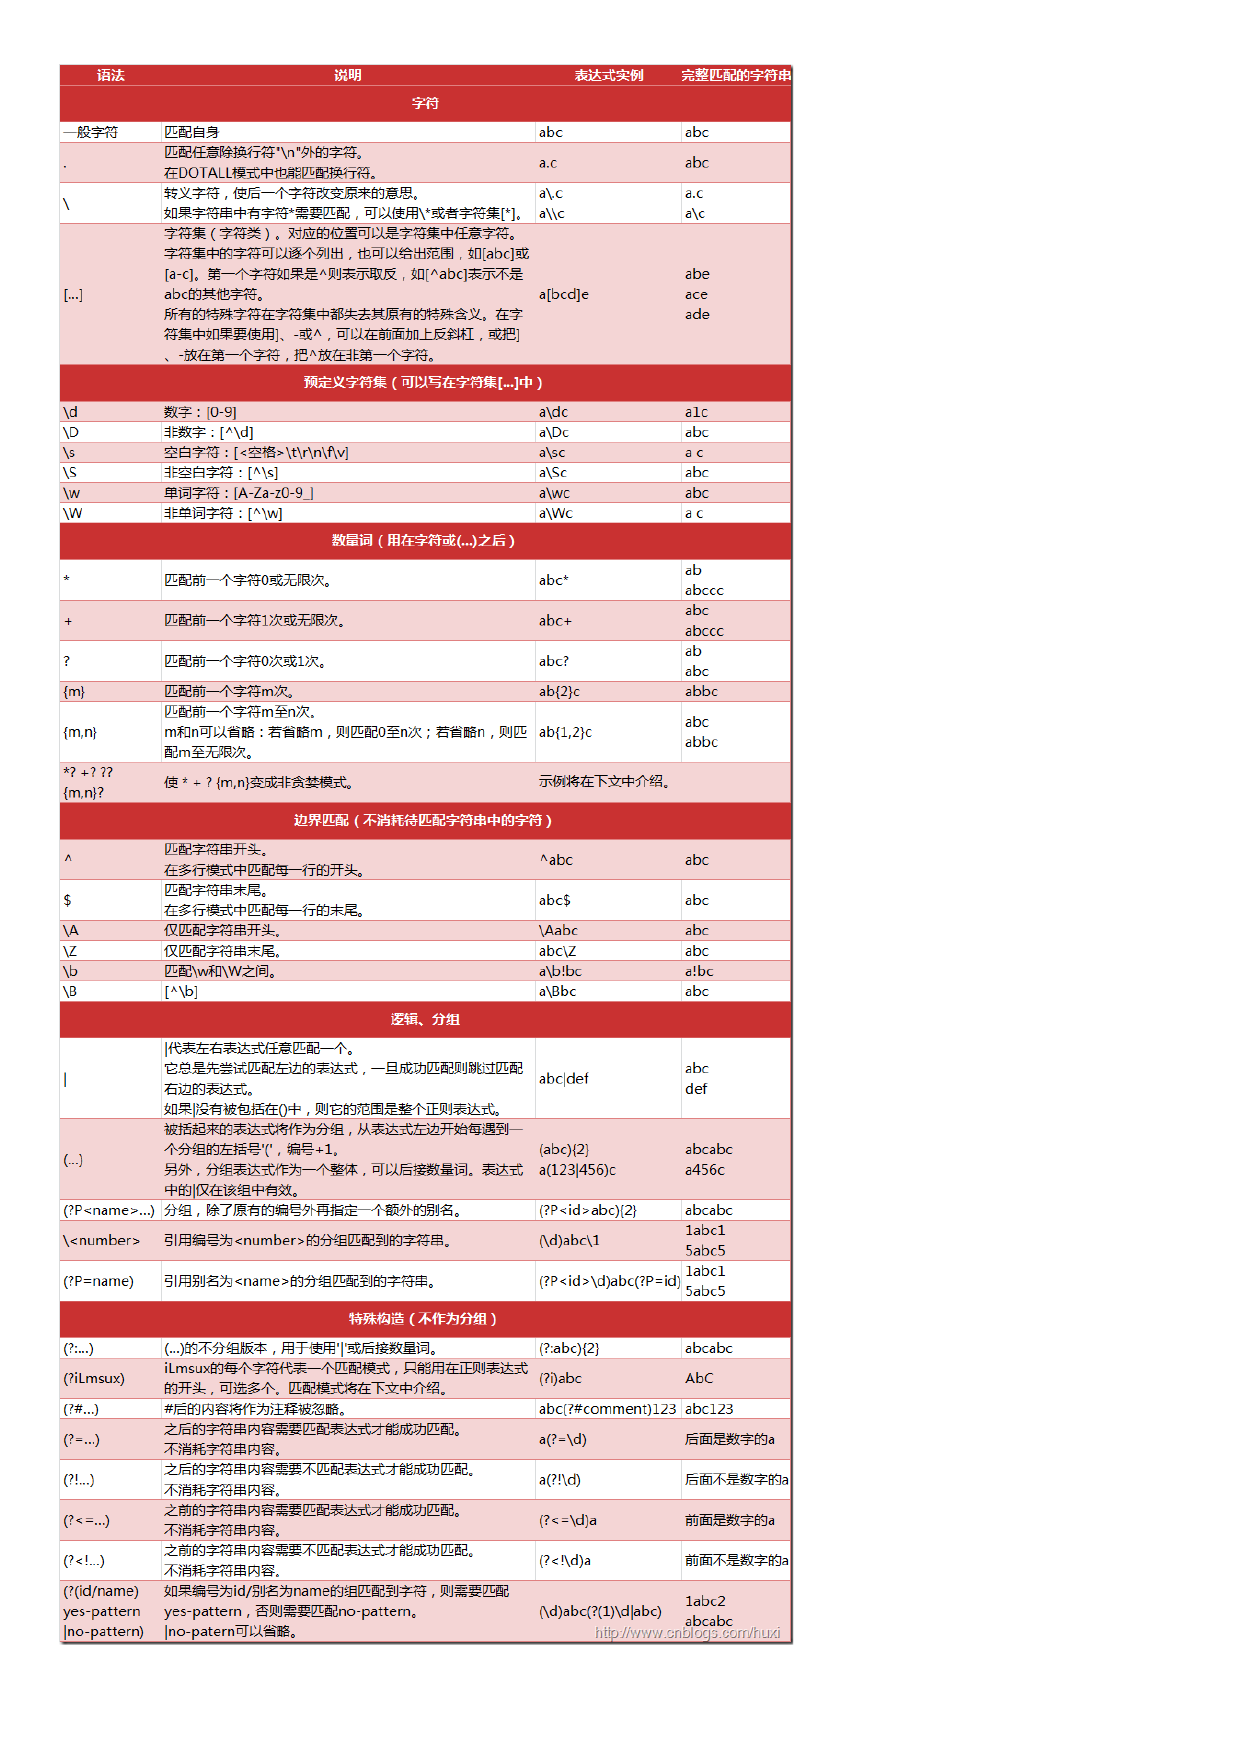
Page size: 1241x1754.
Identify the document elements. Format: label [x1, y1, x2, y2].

picture [59, 64, 794, 1645]
